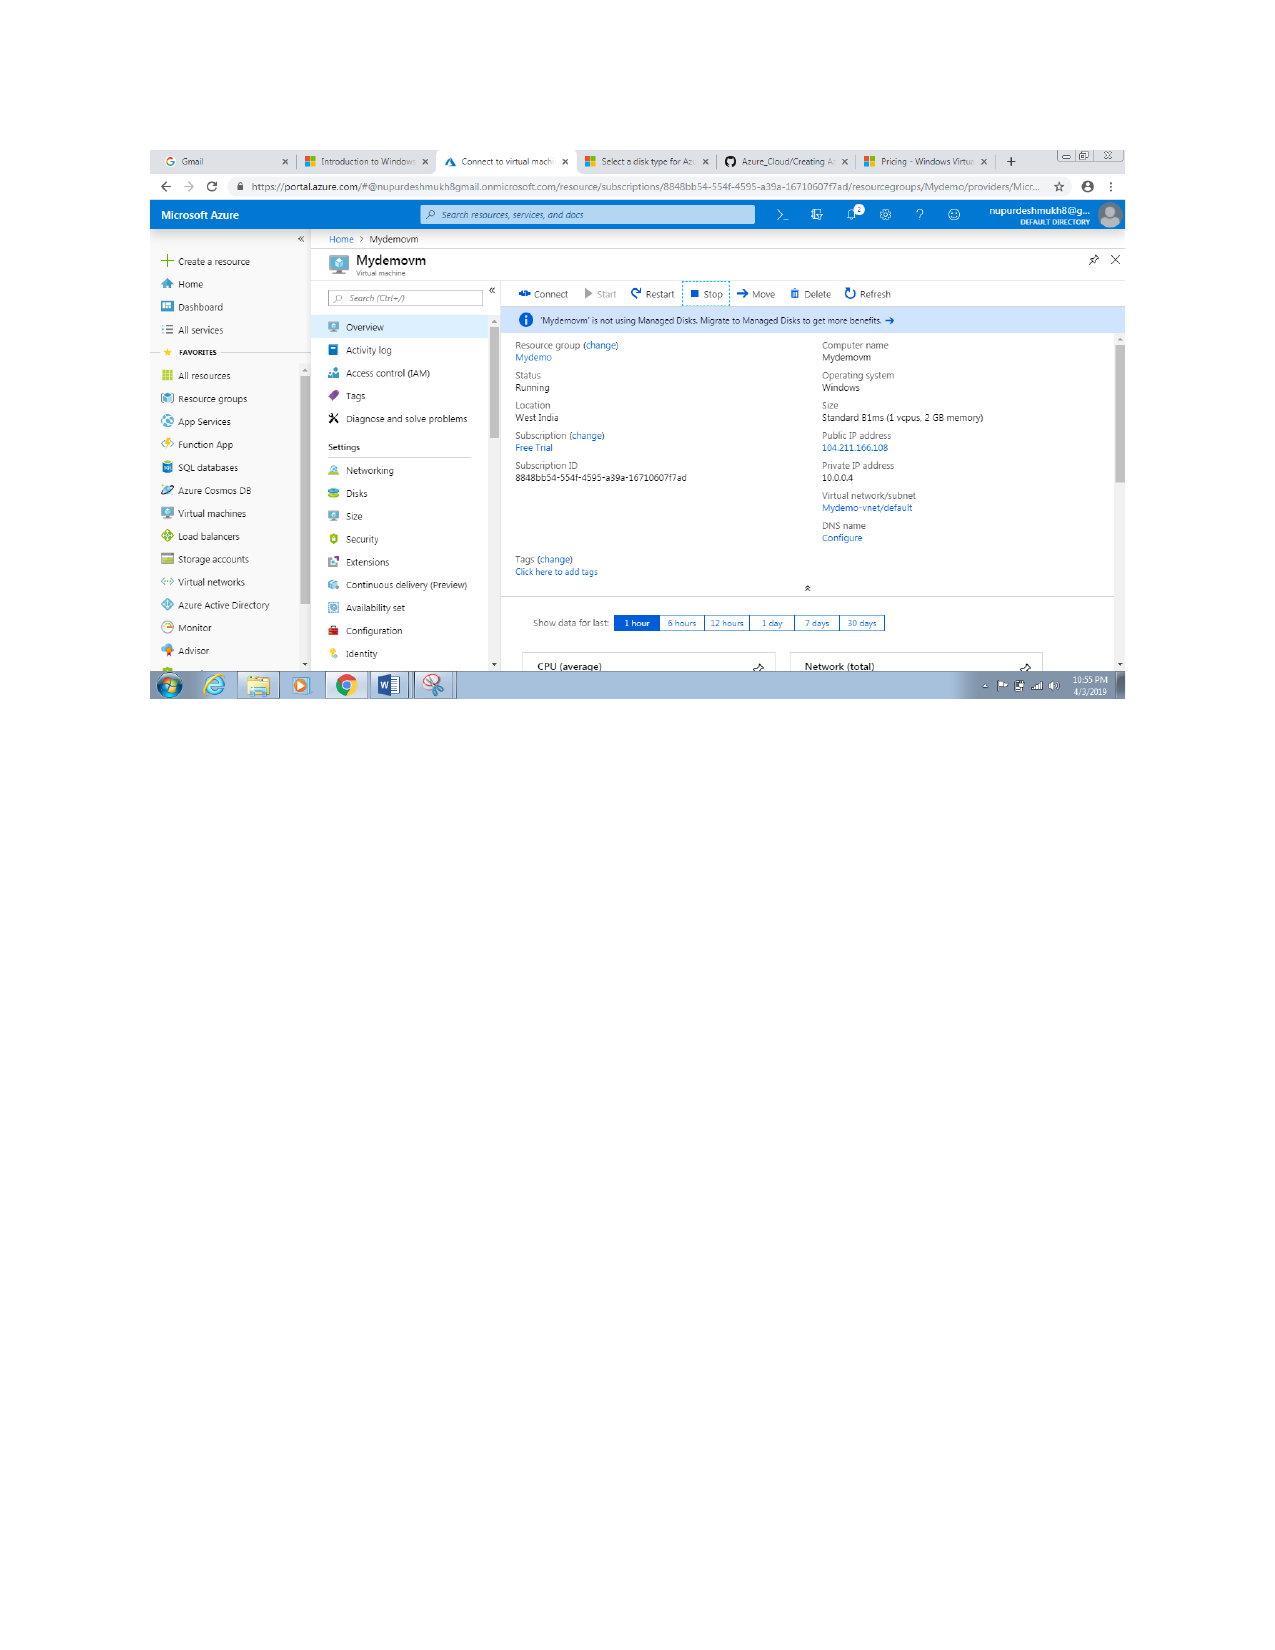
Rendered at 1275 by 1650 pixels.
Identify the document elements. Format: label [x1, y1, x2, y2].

picture [150, 150, 1125, 699]
